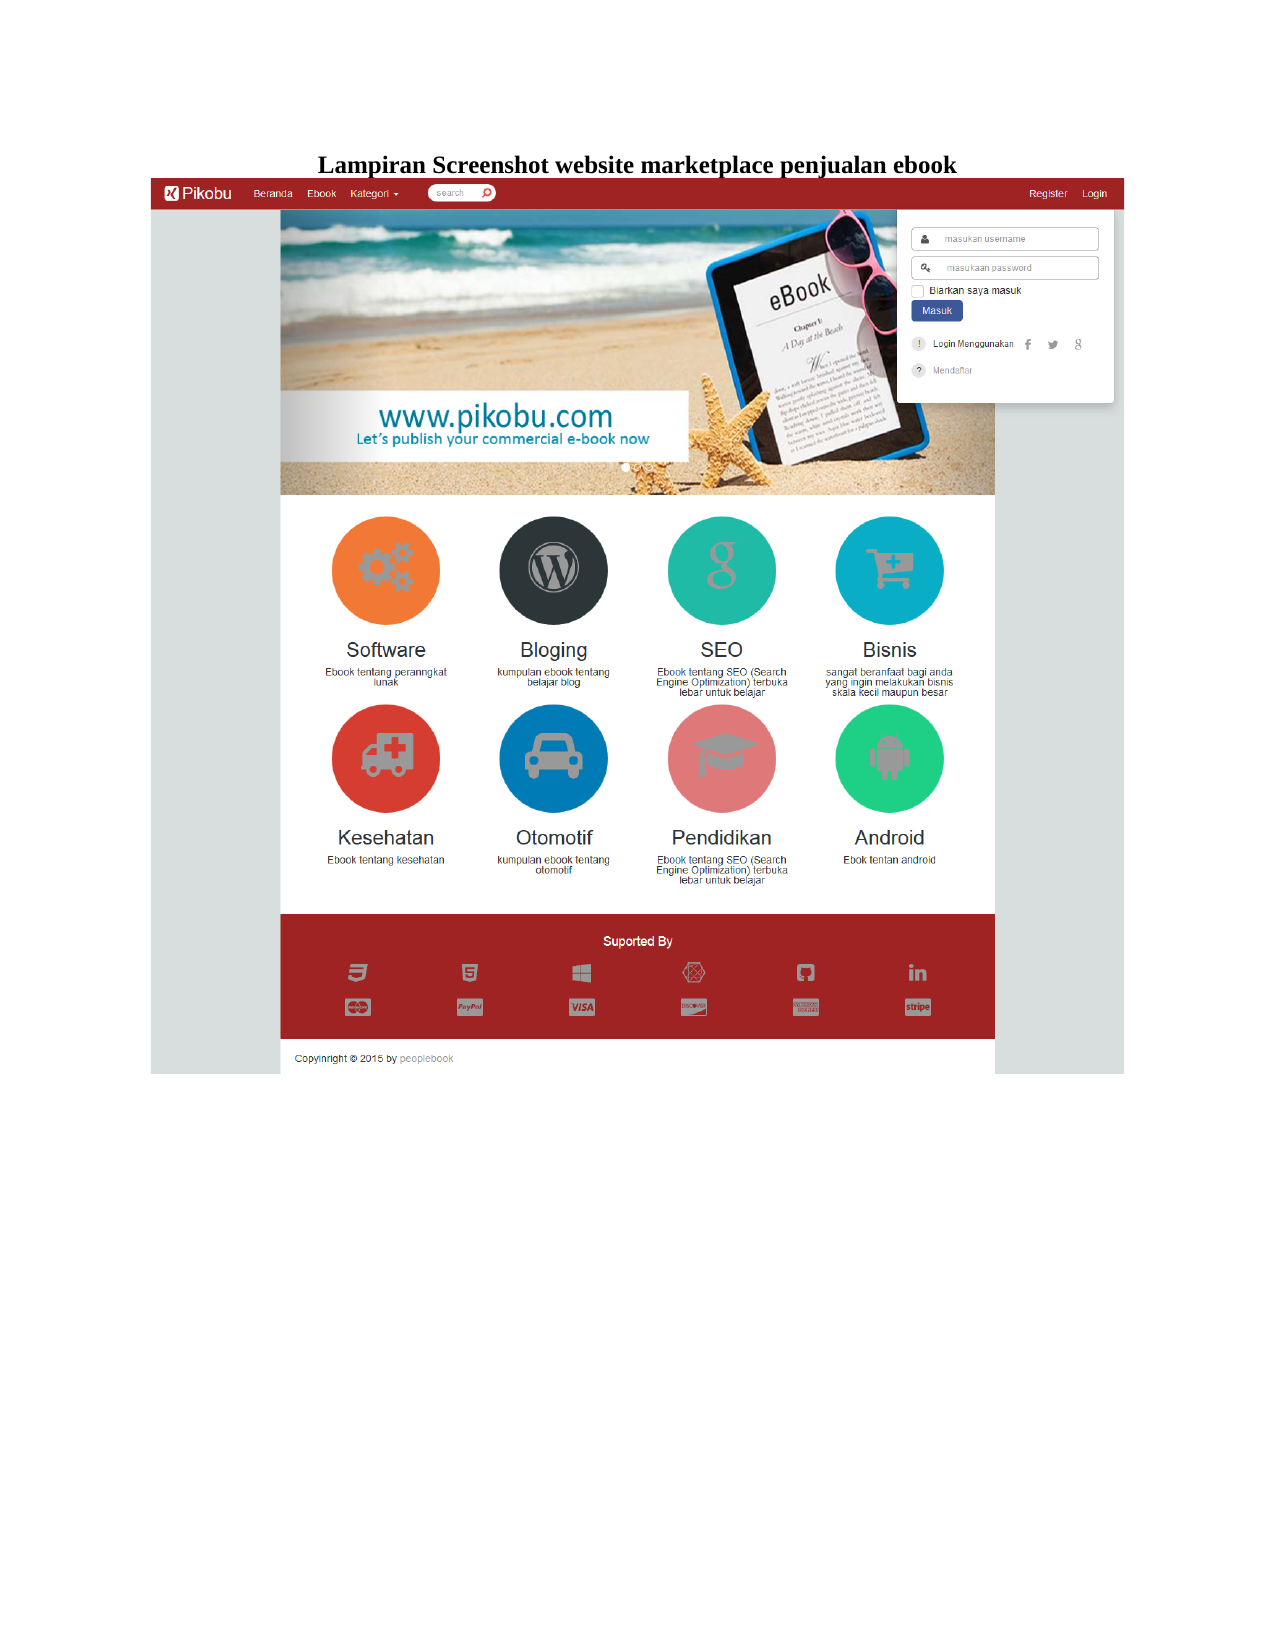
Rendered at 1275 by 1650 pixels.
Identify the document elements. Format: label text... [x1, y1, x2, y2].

text Lampiran Screenshot website marketplace penjualan ebook [150, 150, 1125, 178]
picture [150, 178, 1125, 1074]
